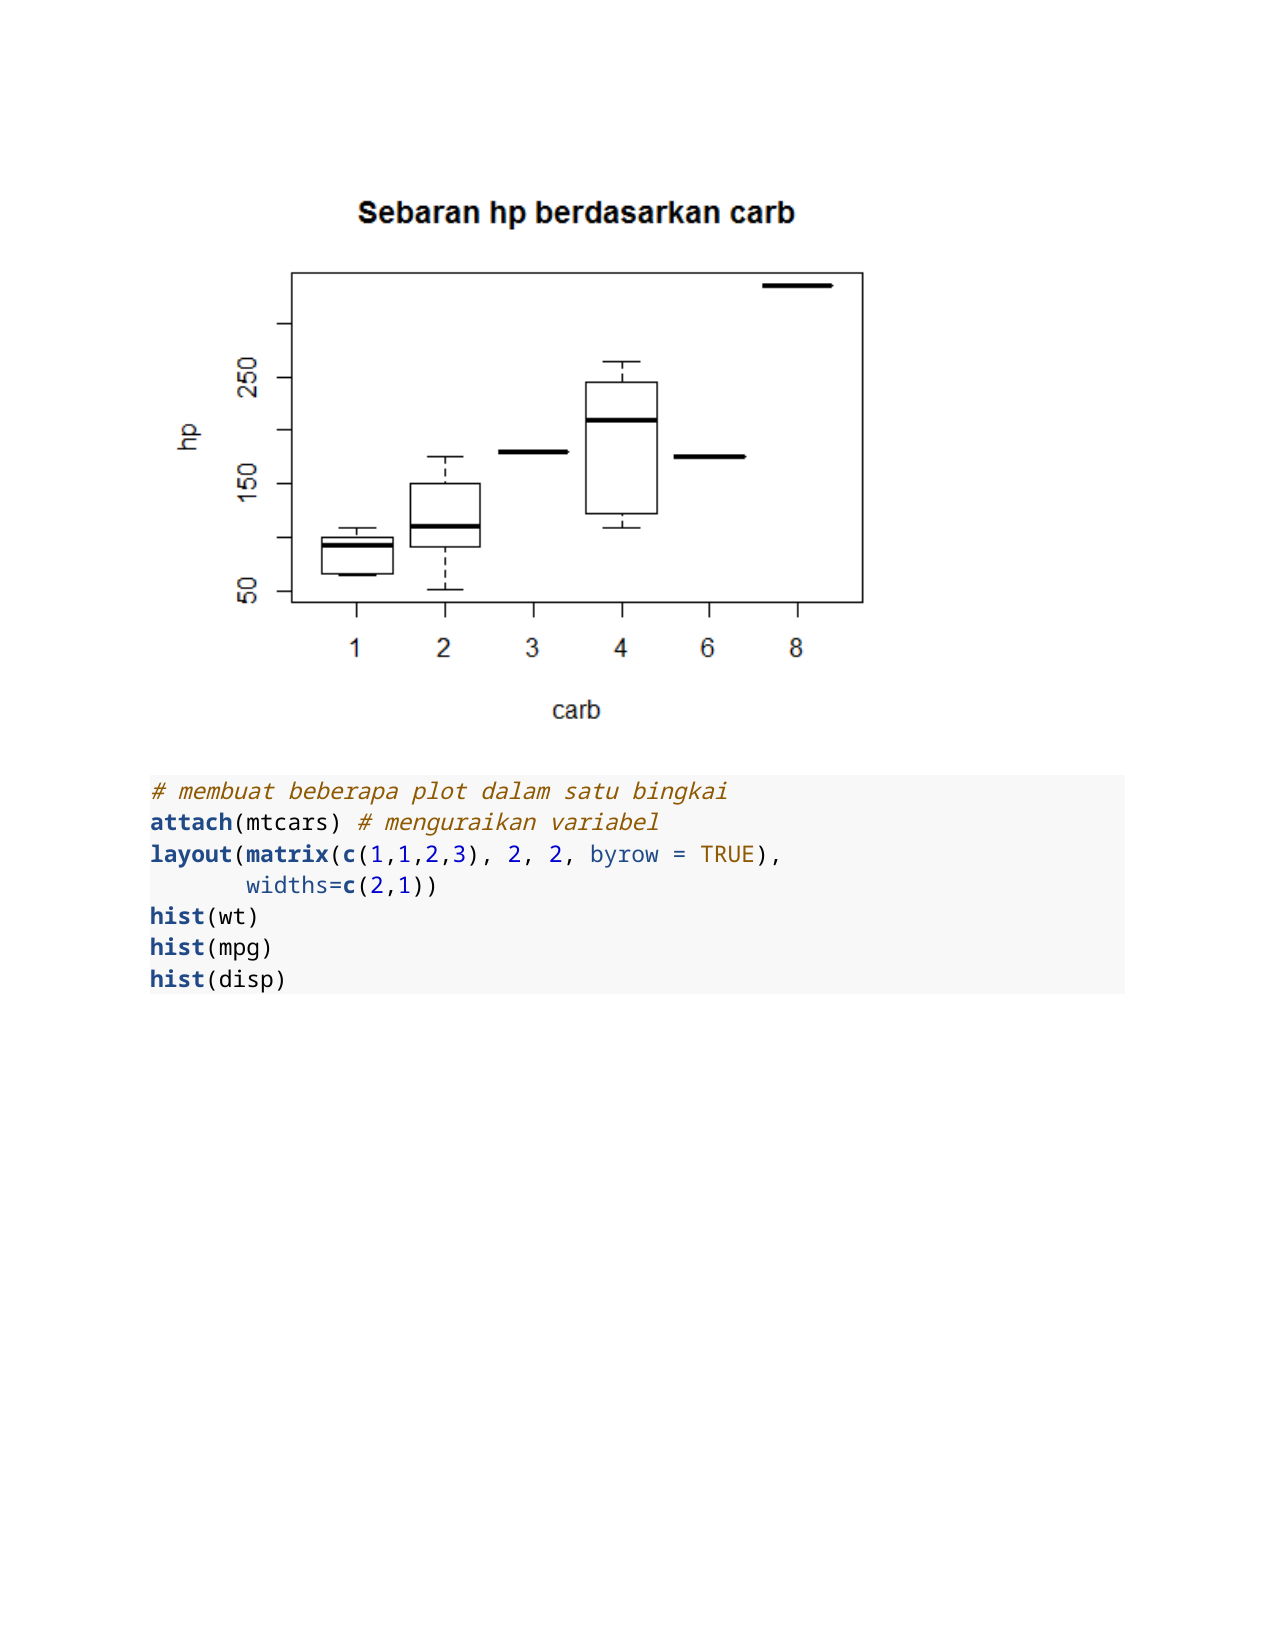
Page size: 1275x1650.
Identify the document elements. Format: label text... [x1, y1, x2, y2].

text # membuat beberapa plot dalam satu bingkai attach(mtcars) # menguraikan variabel layout(matrix(c(1,1,2,3), 2, 2, byrow = TRUE), widths=c(2,1)) hist(wt) hist(mpg) hist(disp) [260, 775, 1125, 994]
picture [168, 150, 927, 757]
